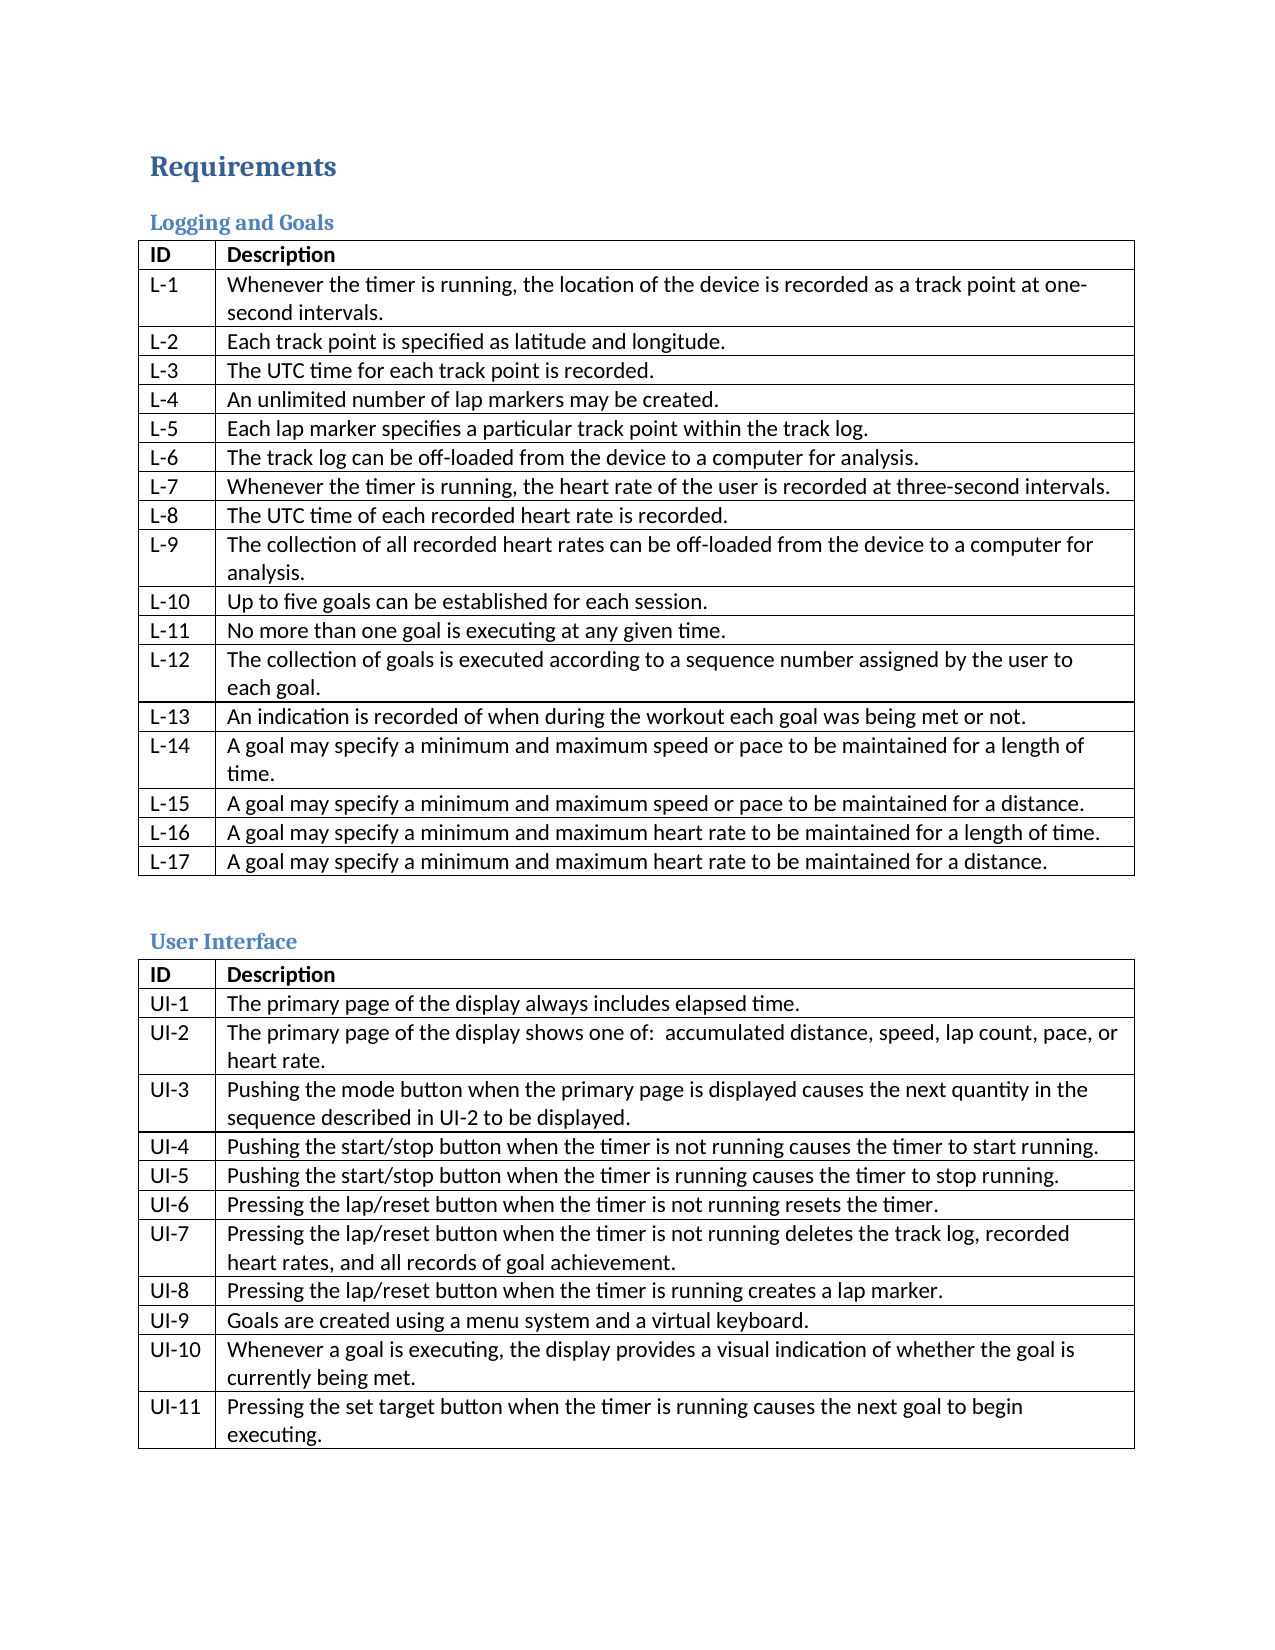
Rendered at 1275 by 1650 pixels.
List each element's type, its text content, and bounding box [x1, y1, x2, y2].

table_header Description [216, 960, 1134, 988]
table_cell An indication is recorded of when during the workout each goal was being met or not. [216, 703, 1134, 731]
table_cell UI-9 [139, 1306, 215, 1334]
table_cell A goal may specify a minimum and maximum heart rate to be maintained for a distance. [216, 847, 1134, 875]
table_cell An unlimited number of lap markers may be created. [216, 385, 1134, 413]
table_cell Whenever the timer is running, the location of the device is recorded as a track point at one-second intervals. [216, 270, 1134, 326]
table_header ID [139, 960, 215, 988]
table_cell The collection of all recorded heart rates can be off-loaded from the device to a computer for analysis. [216, 530, 1134, 586]
table_cell Goals are created using a menu system and a virtual keyboard. [216, 1306, 1134, 1334]
table_cell L-8 [139, 501, 215, 529]
table_cell A goal may specify a minimum and maximum speed or pace to be maintained for a distance. [216, 789, 1134, 817]
table_cell Whenever a goal is executing, the display provides a visual indication of whether the goal is currently being met. [216, 1335, 1134, 1391]
table_cell L-1 [139, 270, 215, 326]
table_cell Pressing the lap/reset button when the timer is not running resets the timer. [216, 1191, 1134, 1218]
table_cell Pressing the lap/reset button when the timer is running creates a lap marker. [216, 1277, 1134, 1305]
table_cell UI-3 [139, 1075, 215, 1131]
table_cell No more than one goal is executing at any given time. [216, 616, 1134, 644]
table_cell Pressing the set target button when the timer is running causes the next goal to begin executing. [216, 1392, 1134, 1448]
table_cell The UTC time for each track point is recorded. [216, 356, 1134, 384]
table_cell L-15 [139, 789, 215, 817]
table_cell Pushing the start/stop button when the timer is running causes the timer to stop running. [216, 1161, 1134, 1189]
table_cell UI-1 [139, 989, 215, 1017]
table_cell Each track point is specified as latitude and longitude. [216, 327, 1134, 355]
table_cell L-17 [139, 847, 215, 875]
table_header Description [216, 241, 1134, 269]
table_cell UI-8 [139, 1277, 215, 1305]
table_cell A goal may specify a minimum and maximum speed or pace to be maintained for a length of time. [216, 732, 1134, 788]
subtitle Logging and Goals [150, 209, 1125, 236]
table_cell A goal may specify a minimum and maximum heart rate to be maintained for a length of time. [216, 818, 1134, 846]
table_cell L-16 [139, 818, 215, 846]
table_cell UI-2 [139, 1018, 215, 1074]
table_cell The UTC time of each recorded heart rate is recorded. [216, 501, 1134, 529]
table_cell UI-7 [139, 1220, 215, 1276]
table_cell The primary page of the display shows one of: accumulated distance, speed, lap count, pace, or heart rate. [216, 1018, 1134, 1074]
table_header ID [139, 241, 215, 269]
table_cell L-6 [139, 443, 215, 471]
table_cell UI-5 [139, 1161, 215, 1189]
table_cell The track log can be off-loaded from the device to a computer for analysis. [216, 443, 1134, 471]
table_cell L-9 [139, 530, 215, 586]
subtitle Requirements [150, 150, 1125, 183]
table_cell L-10 [139, 587, 215, 615]
table_cell UI-6 [139, 1191, 215, 1218]
table_cell L-3 [139, 356, 215, 384]
table_cell Pushing the start/stop button when the timer is not running causes the timer to start running. [216, 1133, 1134, 1160]
table_cell L-14 [139, 732, 215, 788]
table_cell UI-4 [139, 1133, 215, 1160]
table_cell Pushing the mode button when the primary page is displayed causes the next quantity in the sequence described in UI-2 to be displayed. [216, 1075, 1134, 1131]
table_cell Pressing the lap/reset button when the timer is not running deletes the track log, recorded heart rates, and all records of goal achievement. [216, 1220, 1134, 1276]
table_cell L-12 [139, 645, 215, 701]
table_cell L-7 [139, 472, 215, 500]
table_cell L-2 [139, 327, 215, 355]
table_cell L-4 [139, 385, 215, 413]
table_cell L-13 [139, 703, 215, 731]
subtitle User Interface [150, 929, 1125, 955]
table_cell UI-11 [139, 1392, 215, 1448]
table_cell Whenever the timer is running, the heart rate of the user is recorded at three-second intervals. [216, 472, 1134, 500]
table_cell The collection of goals is executed according to a sequence number assigned by the user to each goal. [216, 645, 1134, 701]
table_cell The primary page of the display always includes elapsed time. [216, 989, 1134, 1017]
table_cell UI-10 [139, 1335, 215, 1391]
table_cell Up to five goals can be established for each session. [216, 587, 1134, 615]
table_cell L-5 [139, 414, 215, 442]
table_cell Each lap marker specifies a particular track point within the track log. [216, 414, 1134, 442]
table_cell L-11 [139, 616, 215, 644]
